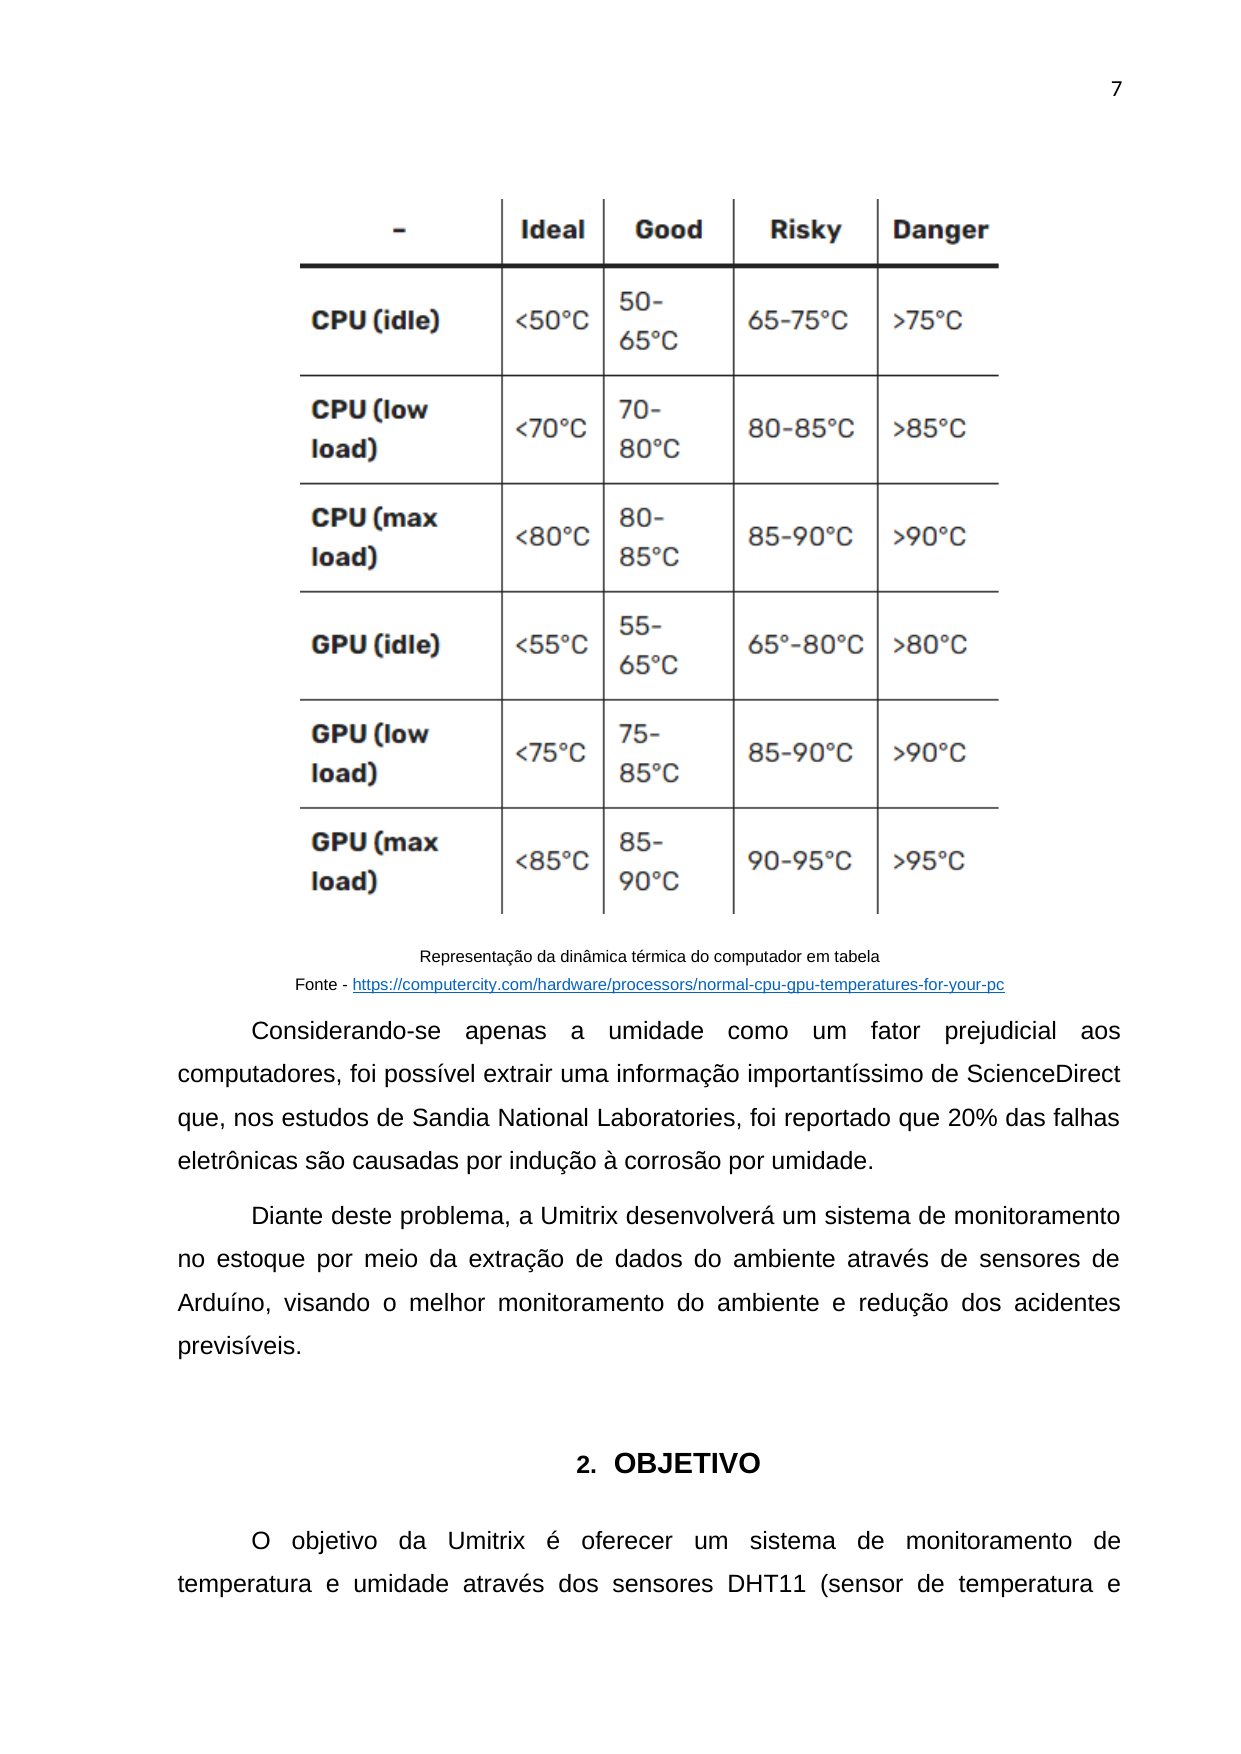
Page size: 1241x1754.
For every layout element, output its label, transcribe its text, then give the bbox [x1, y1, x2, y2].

text Diante deste problema, a Umitrix desenvolverá um sistema de monitoramento no estoque por meio da extração de dados do ambiente através de sensores de Arduíno, visando o melhor monitoramento do ambiente e redução dos acidentes previsíveis. [177, 1201, 1122, 1359]
picture [298, 199, 999, 912]
text Representação da dinâmica térmica do computador em tabela Fonte - https://computercity.com/hardware/processors/normal-cpu-gpu-temperatures-for-your-pc [177, 854, 1122, 994]
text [177, 1526, 1122, 1598]
text Considerando-se apenas a umidade como um fator prejudicial aos computadores, foi possível extrair uma informação importantíssimo de ScienceDirect que, nos estudos de Sandia National Laboratories, foi reportado que 20% das falhas eletrônicas são causadas por indução à corrosão por umidade. [177, 1016, 1122, 1174]
subtitle OBJETIVO [215, 1446, 1122, 1480]
